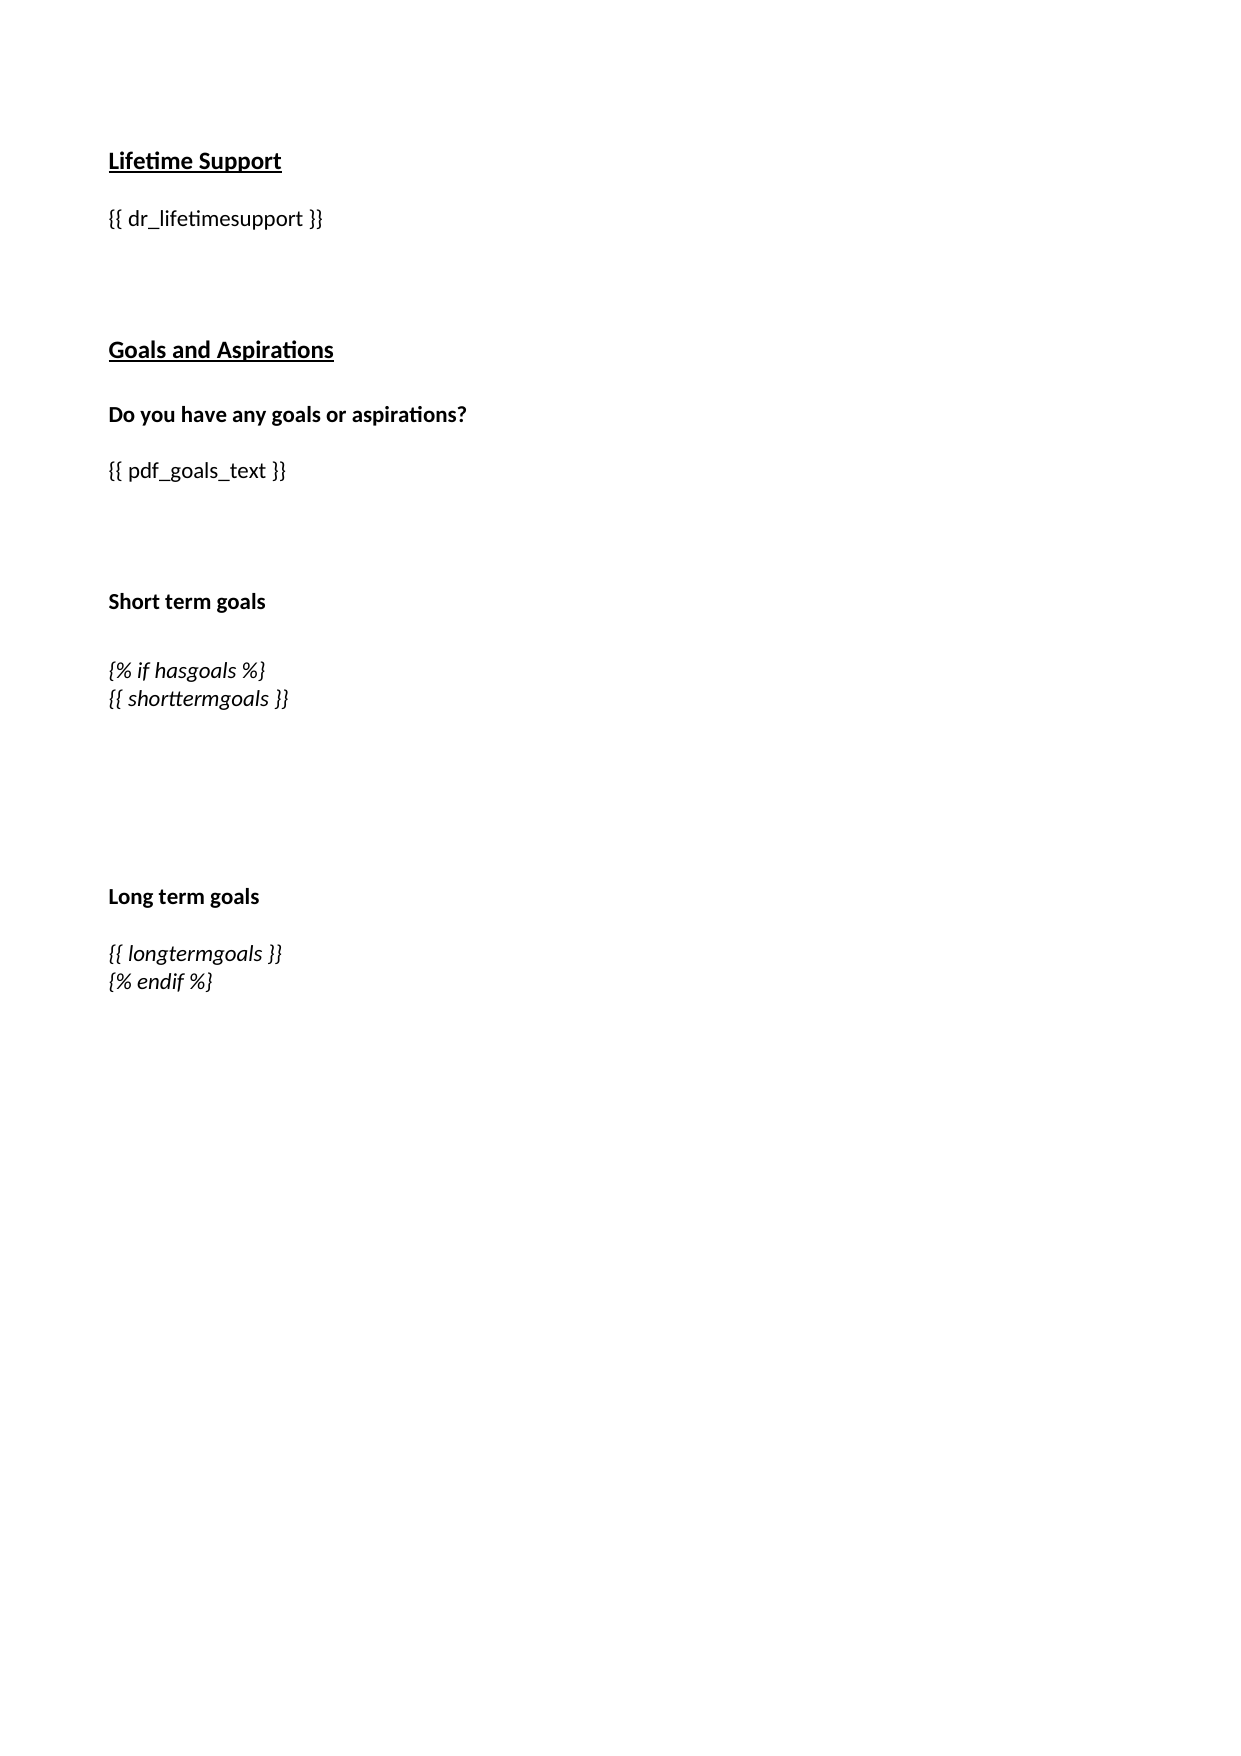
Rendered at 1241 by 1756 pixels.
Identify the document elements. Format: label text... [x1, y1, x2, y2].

text {{ longtermgoals }} [108, 939, 1096, 967]
text Long term goals [108, 882, 1096, 911]
text {{ pdf_goals_text }} [108, 457, 1096, 485]
text {% endif %} [108, 967, 1096, 996]
text {{ dr_lifetimesupport }} [108, 204, 1096, 232]
text Short term goals [108, 587, 1096, 615]
text Lifetime Support [108, 145, 1096, 176]
text Do you have any goals or aspirations? [108, 400, 1096, 428]
text {% if hasgoals %} [108, 656, 1096, 684]
text {{ shorttermgoals }} [108, 684, 1096, 712]
text Goals and Aspirations [108, 334, 1096, 365]
